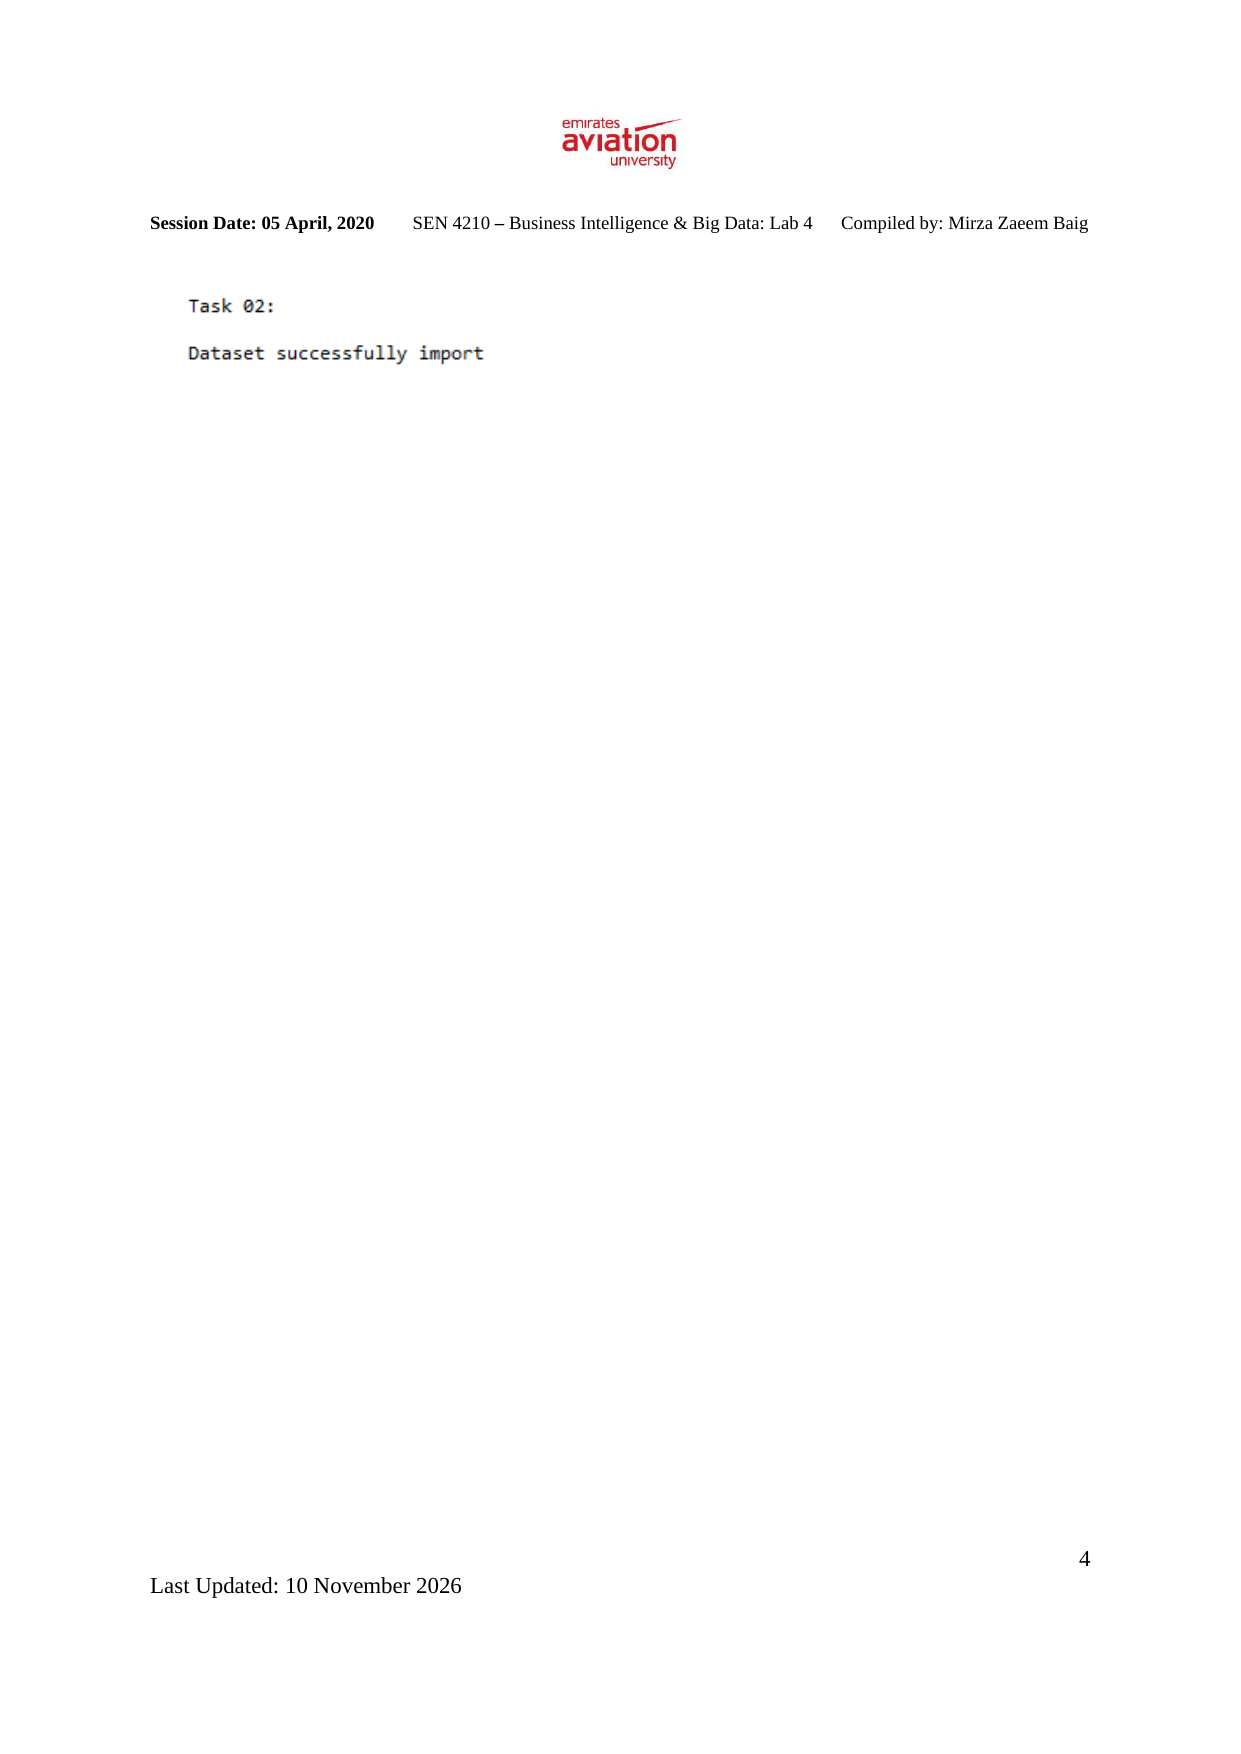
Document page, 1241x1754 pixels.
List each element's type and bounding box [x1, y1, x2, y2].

picture [551, 75, 689, 212]
picture [187, 289, 511, 388]
